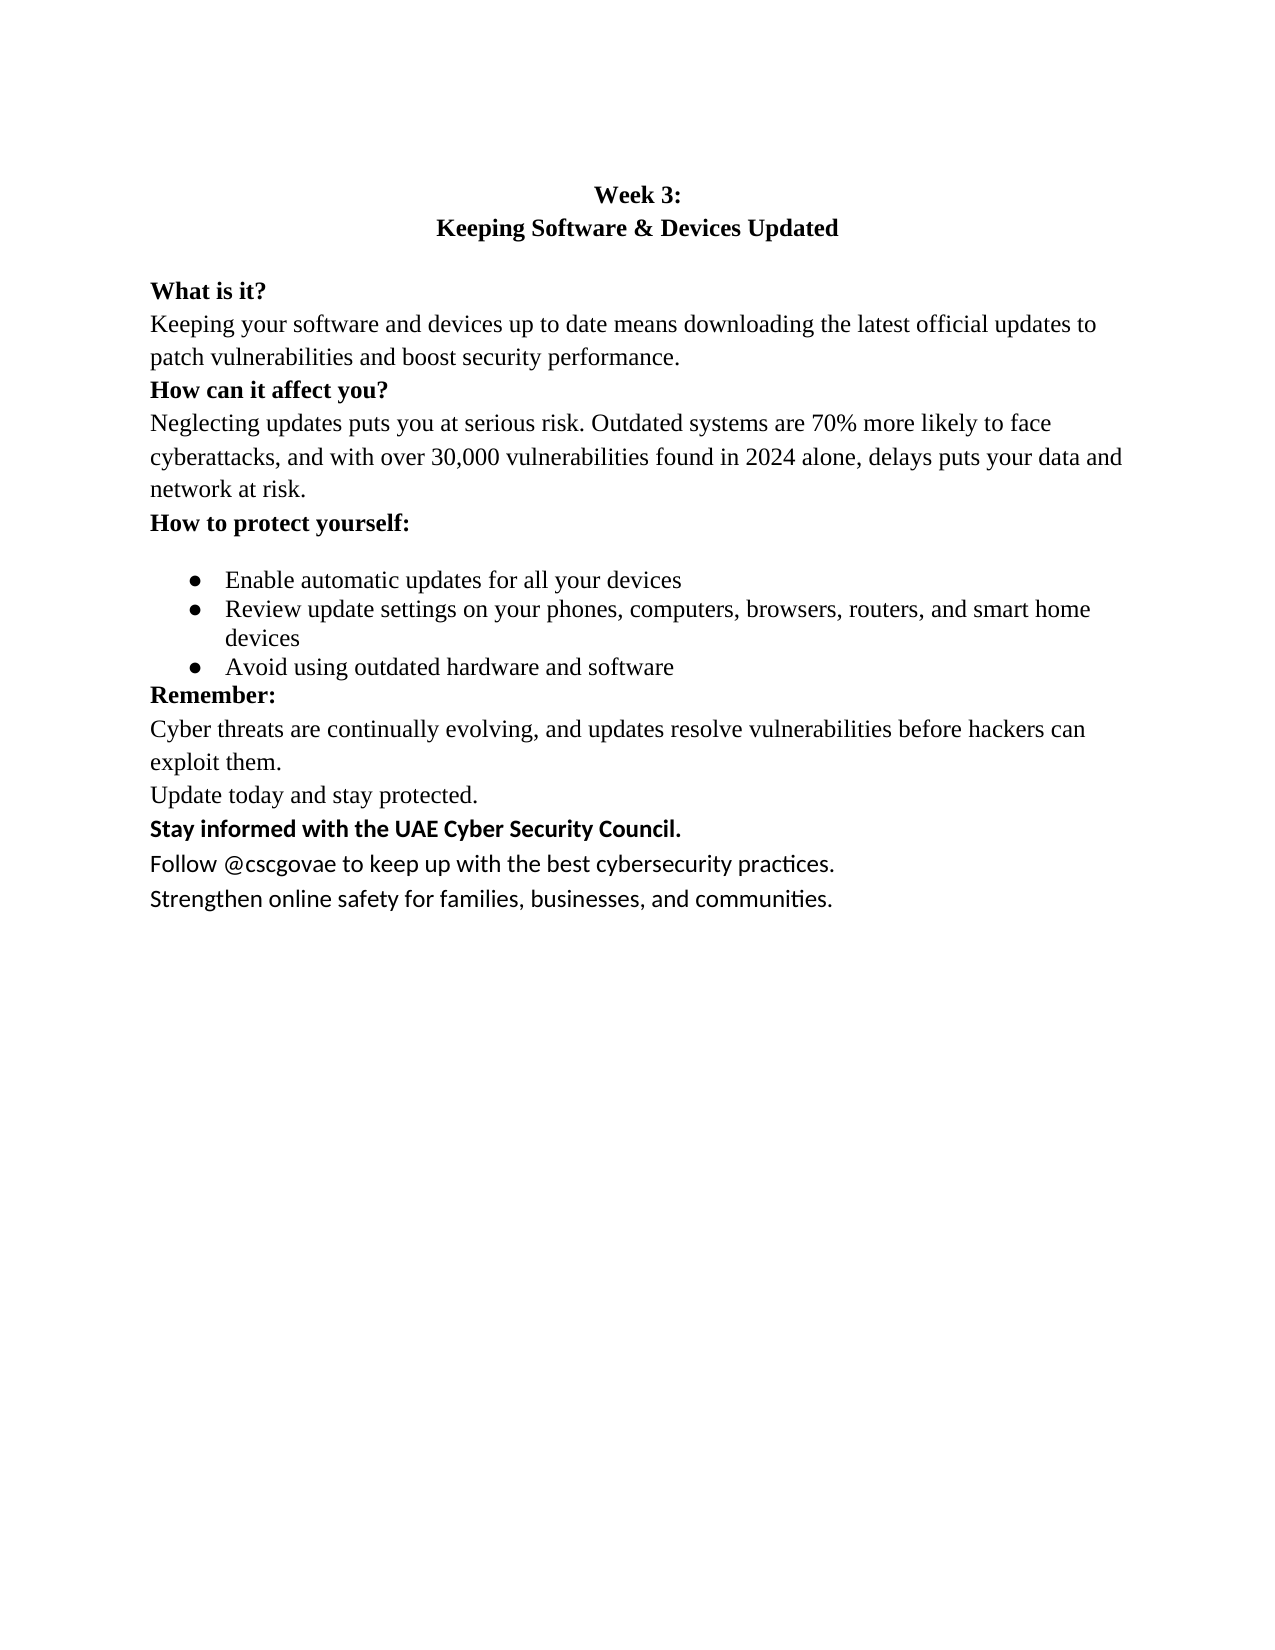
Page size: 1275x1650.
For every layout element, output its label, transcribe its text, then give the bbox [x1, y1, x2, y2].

list Enable automatic updates for all your devices [187, 566, 1125, 594]
text Week 3: [150, 180, 1125, 209]
list Avoid using outdated hardware and software [187, 652, 1125, 681]
text Keeping Software & Devices Updated [150, 213, 1125, 242]
text What is it? Keeping your software and devices up to date means downloading the latest official updates to patch vulnerabilities and boost security performance. [150, 276, 1125, 371]
list Review update settings on your phones, computers, browsers, routers, and smart home devices [187, 594, 1125, 652]
text Remember: Cyber threats are continually evolving, and updates resolve vulnerabilities before hackers can exploit them. Update today and stay protected. [150, 681, 1125, 808]
text Stay informed with the UAE Cyber Security Council. [150, 813, 1125, 843]
text Follow @cscgovae to keep up with the best cybersecurity practices. [150, 848, 1125, 878]
text Strengthen online safety for families, businesses, and communities. [150, 883, 1125, 913]
text How can it affect you? Neglecting updates puts you at serious risk. Outdated systems are 70% more likely to face cyberattacks, and with over 30,000 vulnerabilities found in 2024 alone, delays puts your data and network at risk. [150, 376, 1125, 503]
text How to protect yourself: [150, 508, 1125, 536]
